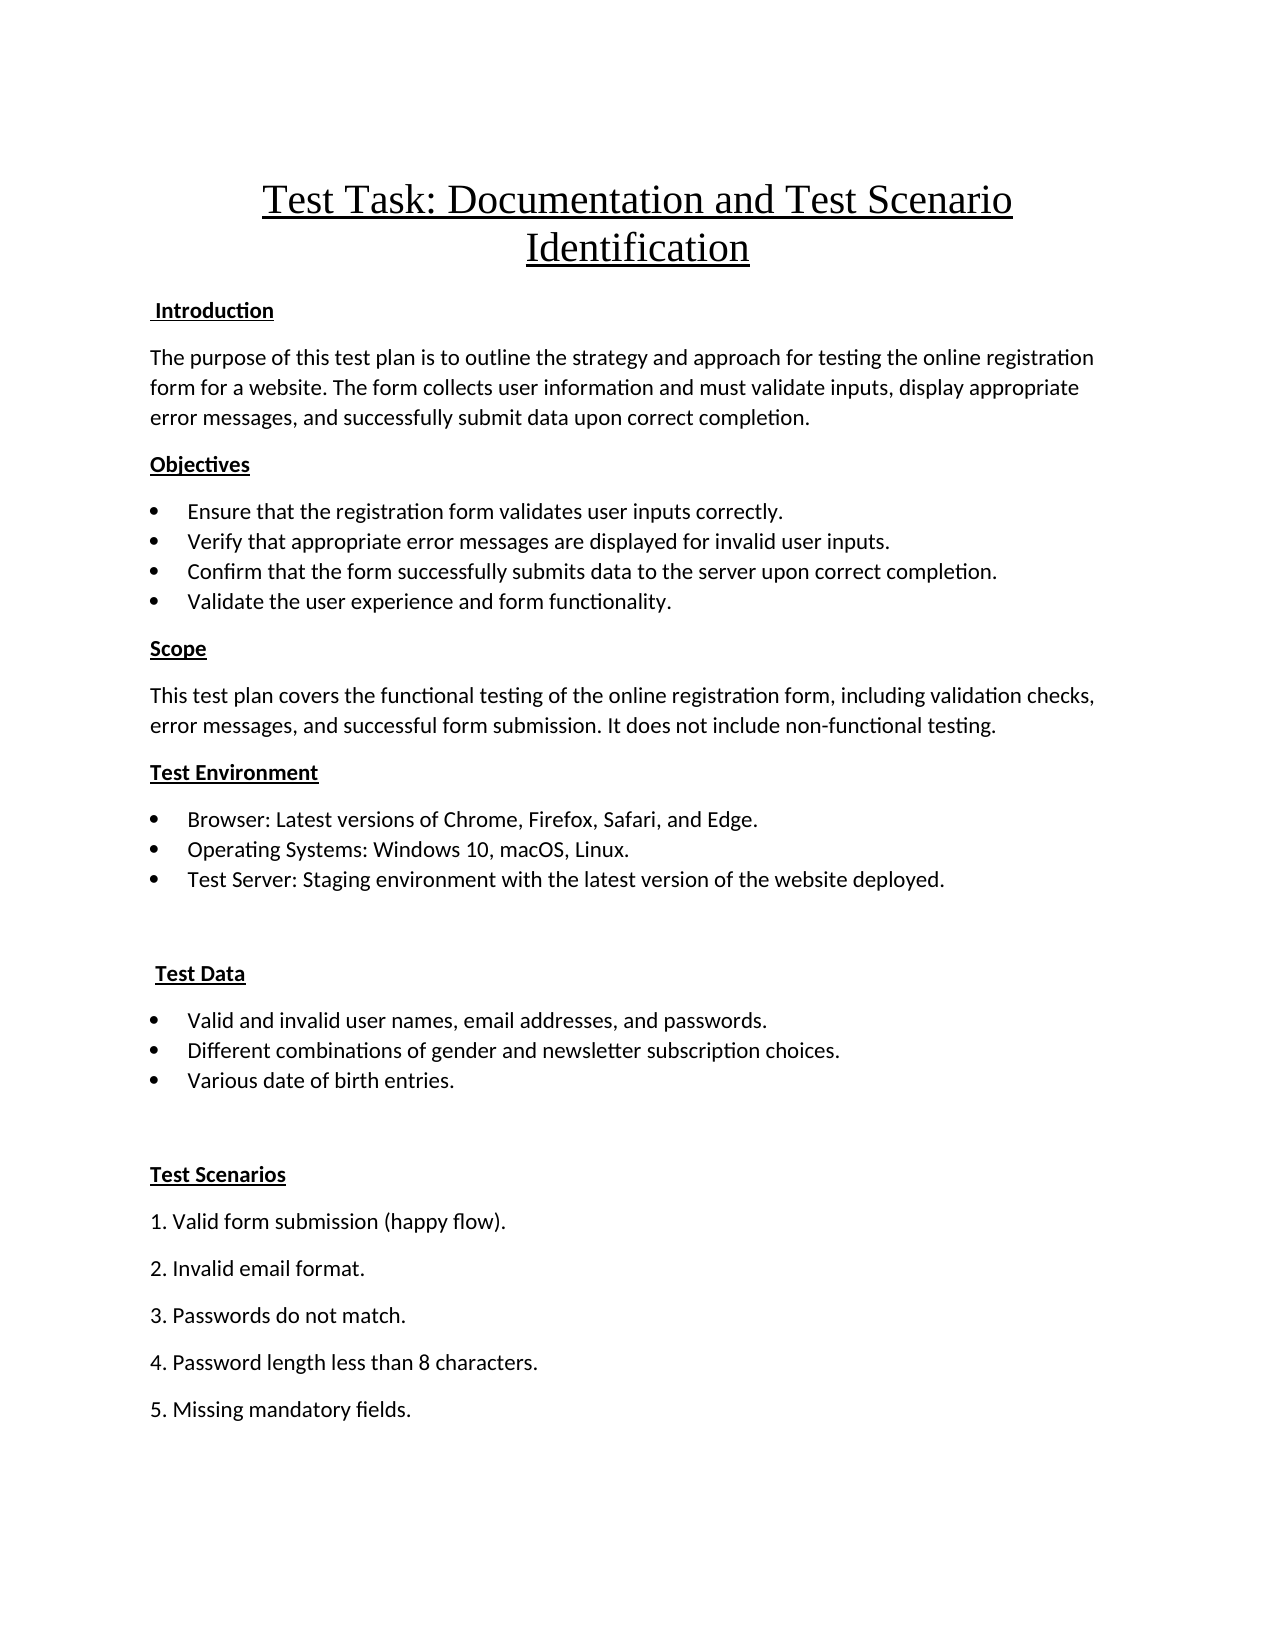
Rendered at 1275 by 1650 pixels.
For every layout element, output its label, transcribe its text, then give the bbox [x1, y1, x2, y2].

text 3. Passwords do not match. [150, 1301, 1125, 1329]
text 2. Invalid email format. [150, 1254, 1125, 1282]
text Test Scenarios [150, 1160, 1125, 1188]
text Test Environment [150, 758, 1125, 786]
text The purpose of this test plan is to outline the strategy and approach for testing the online registration form for a website. The form collects user information and must validate inputs, display appropriate error messages, and successfully submit data upon correct completion. [150, 343, 1125, 431]
text Test Data [150, 959, 1125, 987]
text 5. Missing mandatory fields. [150, 1395, 1125, 1423]
text Objectives [150, 450, 1125, 478]
text Test Task: Documentation and Test Scenario Identification [150, 175, 1125, 271]
text 4. Password length less than 8 characters. [150, 1348, 1125, 1376]
list Browser: Latest versions of Chrome, Firefox, Safari, and Edge. [150, 805, 1125, 833]
list Confirm that the form successfully submits data to the server upon correct completion. [150, 557, 1125, 585]
list Ensure that the registration form validates user inputs correctly. [150, 497, 1125, 525]
text 1. Valid form submission (happy flow). [150, 1207, 1125, 1235]
list Test Server: Staging environment with the latest version of the website deployed. [150, 866, 1125, 894]
list Verify that appropriate error messages are displayed for invalid user inputs. [150, 527, 1125, 555]
list Different combinations of gender and newsletter subscription choices. [150, 1036, 1125, 1064]
list Valid and invalid user names, email addresses, and passwords. [150, 1006, 1125, 1034]
text Scope [150, 634, 1125, 662]
list Operating Systems: Windows 10, macOS, Linux. [150, 835, 1125, 863]
list Validate the user experience and form functionality. [150, 587, 1125, 616]
text Introduction [150, 296, 1125, 324]
text This test plan covers the functional testing of the online registration form, including validation checks, error messages, and successful form submission. It does not include non-functional testing. [150, 681, 1125, 739]
list Various date of birth entries. [150, 1067, 1125, 1095]
